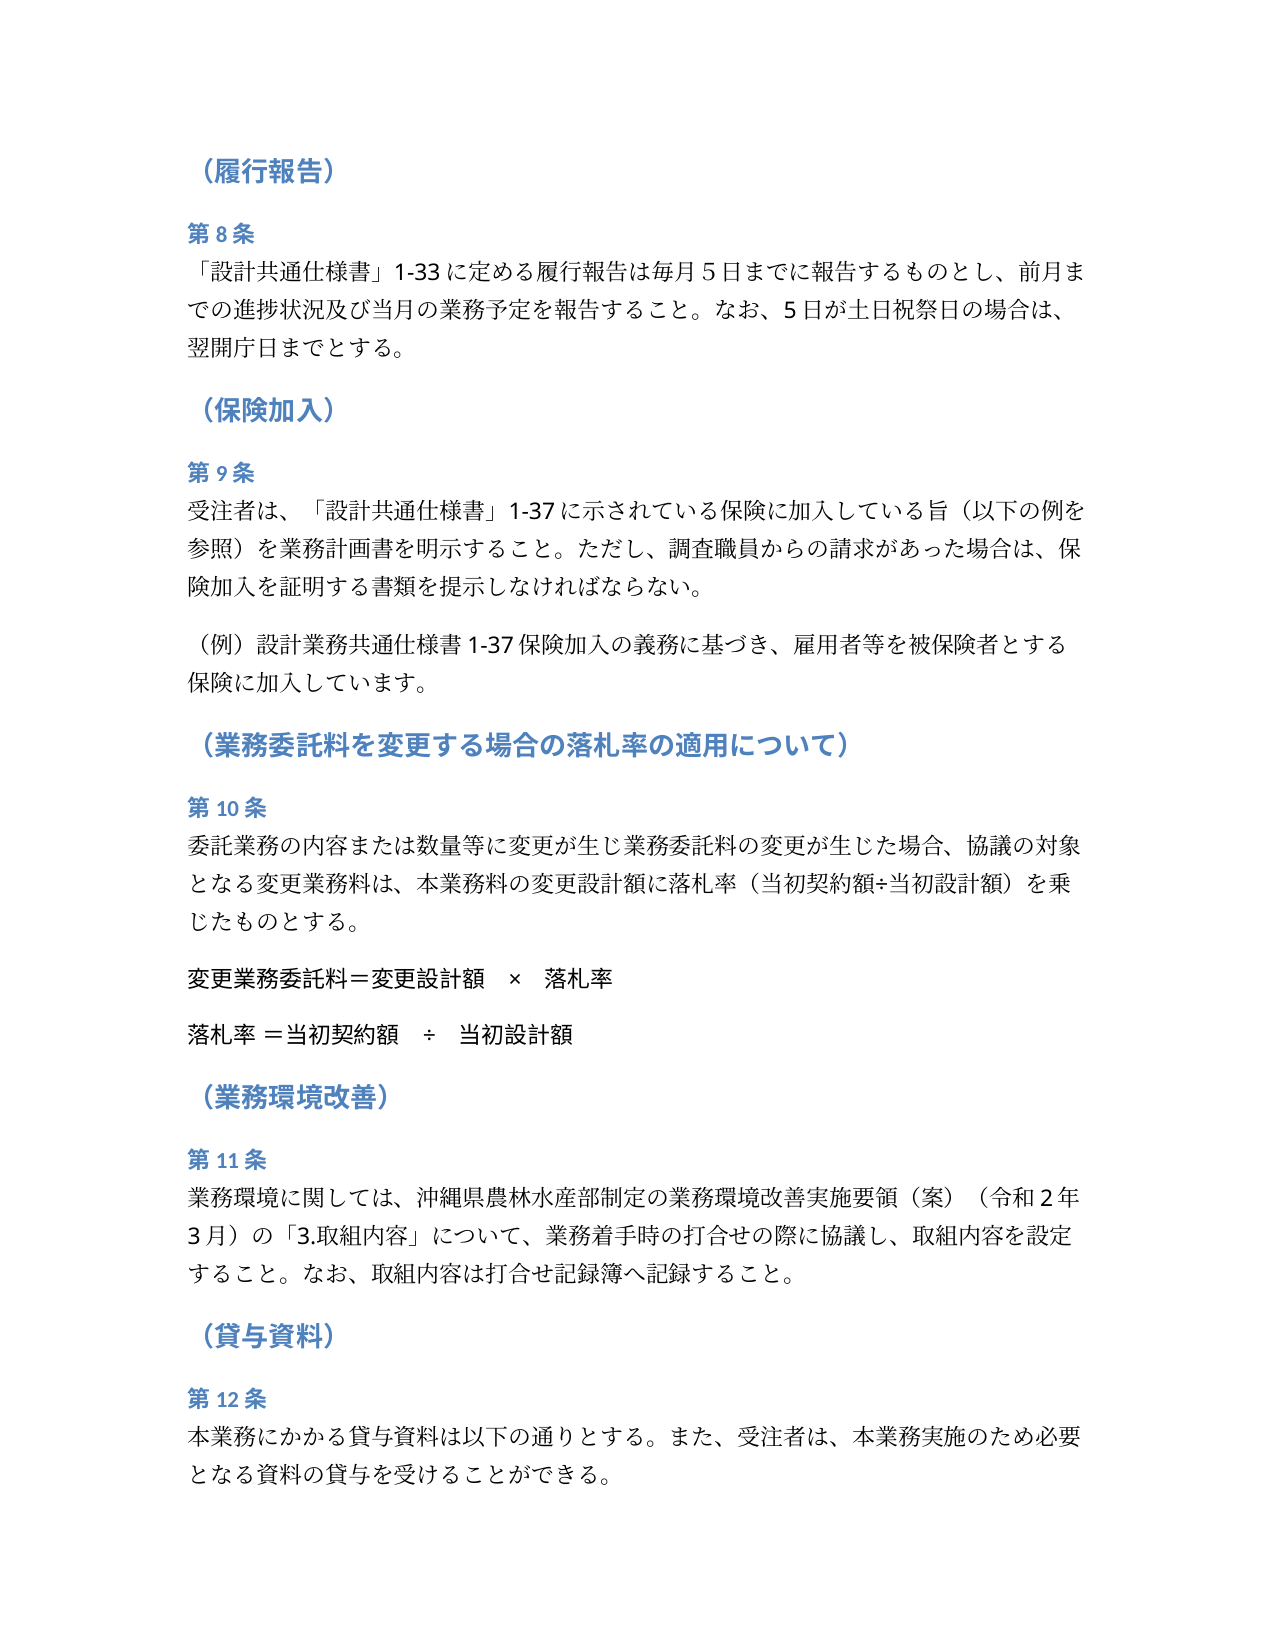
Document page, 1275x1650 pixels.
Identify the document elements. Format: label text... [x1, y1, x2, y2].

text （例）設計業務共通仕様書1-37保険加入の義務に基づき、雇用者等を被保険者とする保険に加入しています。 [187, 627, 1087, 698]
subtitle （貸与資料） [187, 1315, 1087, 1354]
subtitle （業務環境改善） [187, 1076, 1087, 1115]
text 「設計共通仕様書」1-33に定める履行報告は毎月５日までに報告するものとし、前月までの進捗状況及び当月の業務予定を報告すること。なお、5日が土日祝祭日の場合は、翌開庁日までとする。 [187, 254, 1087, 363]
text 本業務にかかる貸与資料は以下の通りとする。また、受注者は、本業務実施のため必要となる資料の貸与を受けることができる。 [187, 1419, 1087, 1489]
text 変更業務委託料＝変更設計額 × 落札率 [187, 962, 1087, 994]
subtitle 第 9 条 [187, 455, 1087, 488]
subtitle 第 11 条 [187, 1142, 1087, 1175]
text 委託業務の内容または数量等に変更が生じ業務委託料の変更が生じた場合、協議の対象となる変更業務料は、本業務料の変更設計額に落札率（当初契約額÷当初設計額）を乗じたものとする。 [187, 828, 1087, 937]
text 受注者は、「設計共通仕様書」1-37に示されている保険に加入している旨（以下の例を参照）を業務計画書を明示すること。ただし、調査職員からの請求があった場合は、保険加入を証明する書類を提示しなければならない。 [187, 493, 1087, 602]
subtitle 第 12 条 [187, 1381, 1087, 1414]
subtitle （保険加入） [187, 389, 1087, 428]
text 落札率 ＝当初契約額 ÷ 当初設計額 [187, 1019, 1087, 1051]
subtitle 第 8 条 [187, 216, 1087, 249]
subtitle （業務委託料を変更する場合の落札率の適用について） [187, 724, 1087, 763]
text 業務環境に関しては、沖縄県農林水産部制定の業務環境改善実施要領（案）（令和2年3月）の「3.取組内容」について、業務着手時の打合せの際に協議し、取組内容を設定すること。なお、取組内容は打合せ記録簿へ記録すること。 [187, 1180, 1087, 1289]
subtitle （履行報告） [187, 150, 1087, 189]
subtitle 第 10 条 [187, 790, 1087, 823]
